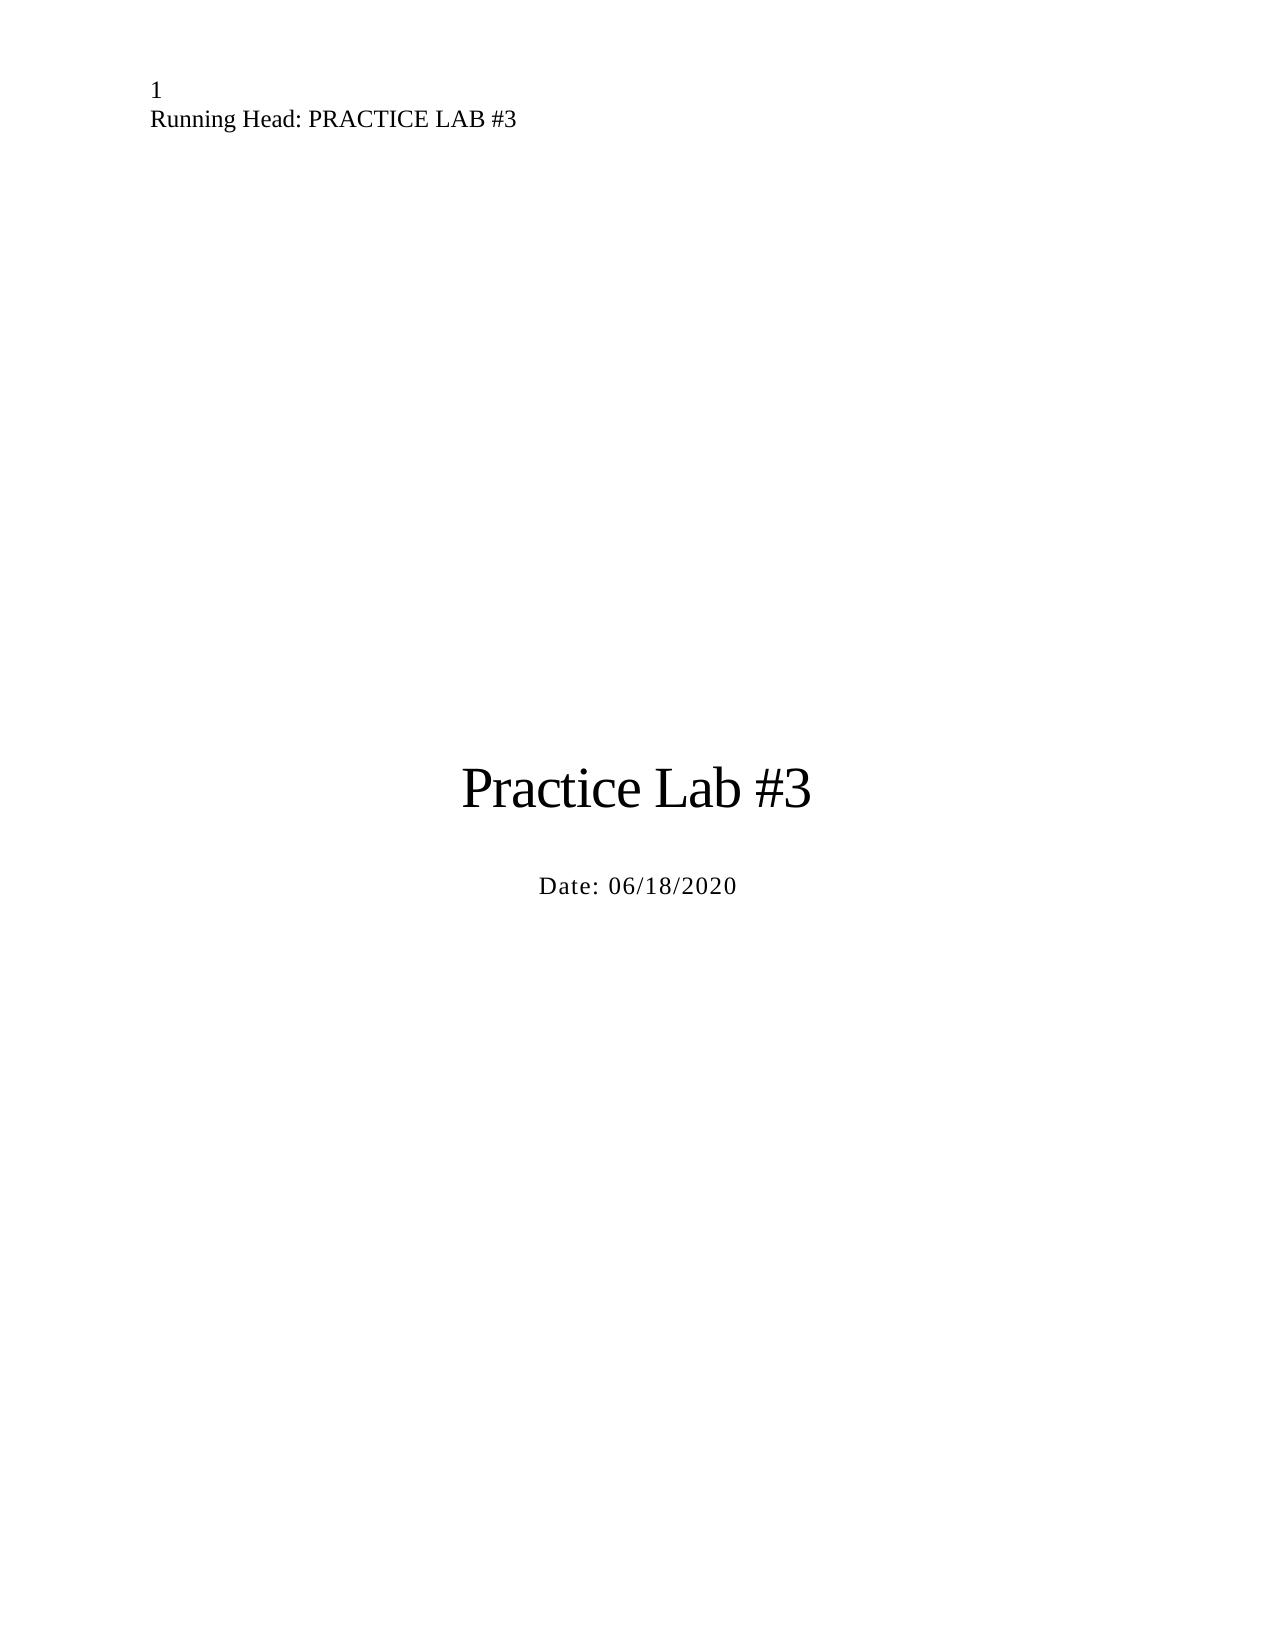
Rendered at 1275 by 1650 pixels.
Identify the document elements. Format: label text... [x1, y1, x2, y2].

subtitle Date: 06/18/2020 [150, 871, 1125, 899]
subtitle Practice Lab #3 [150, 753, 1125, 821]
